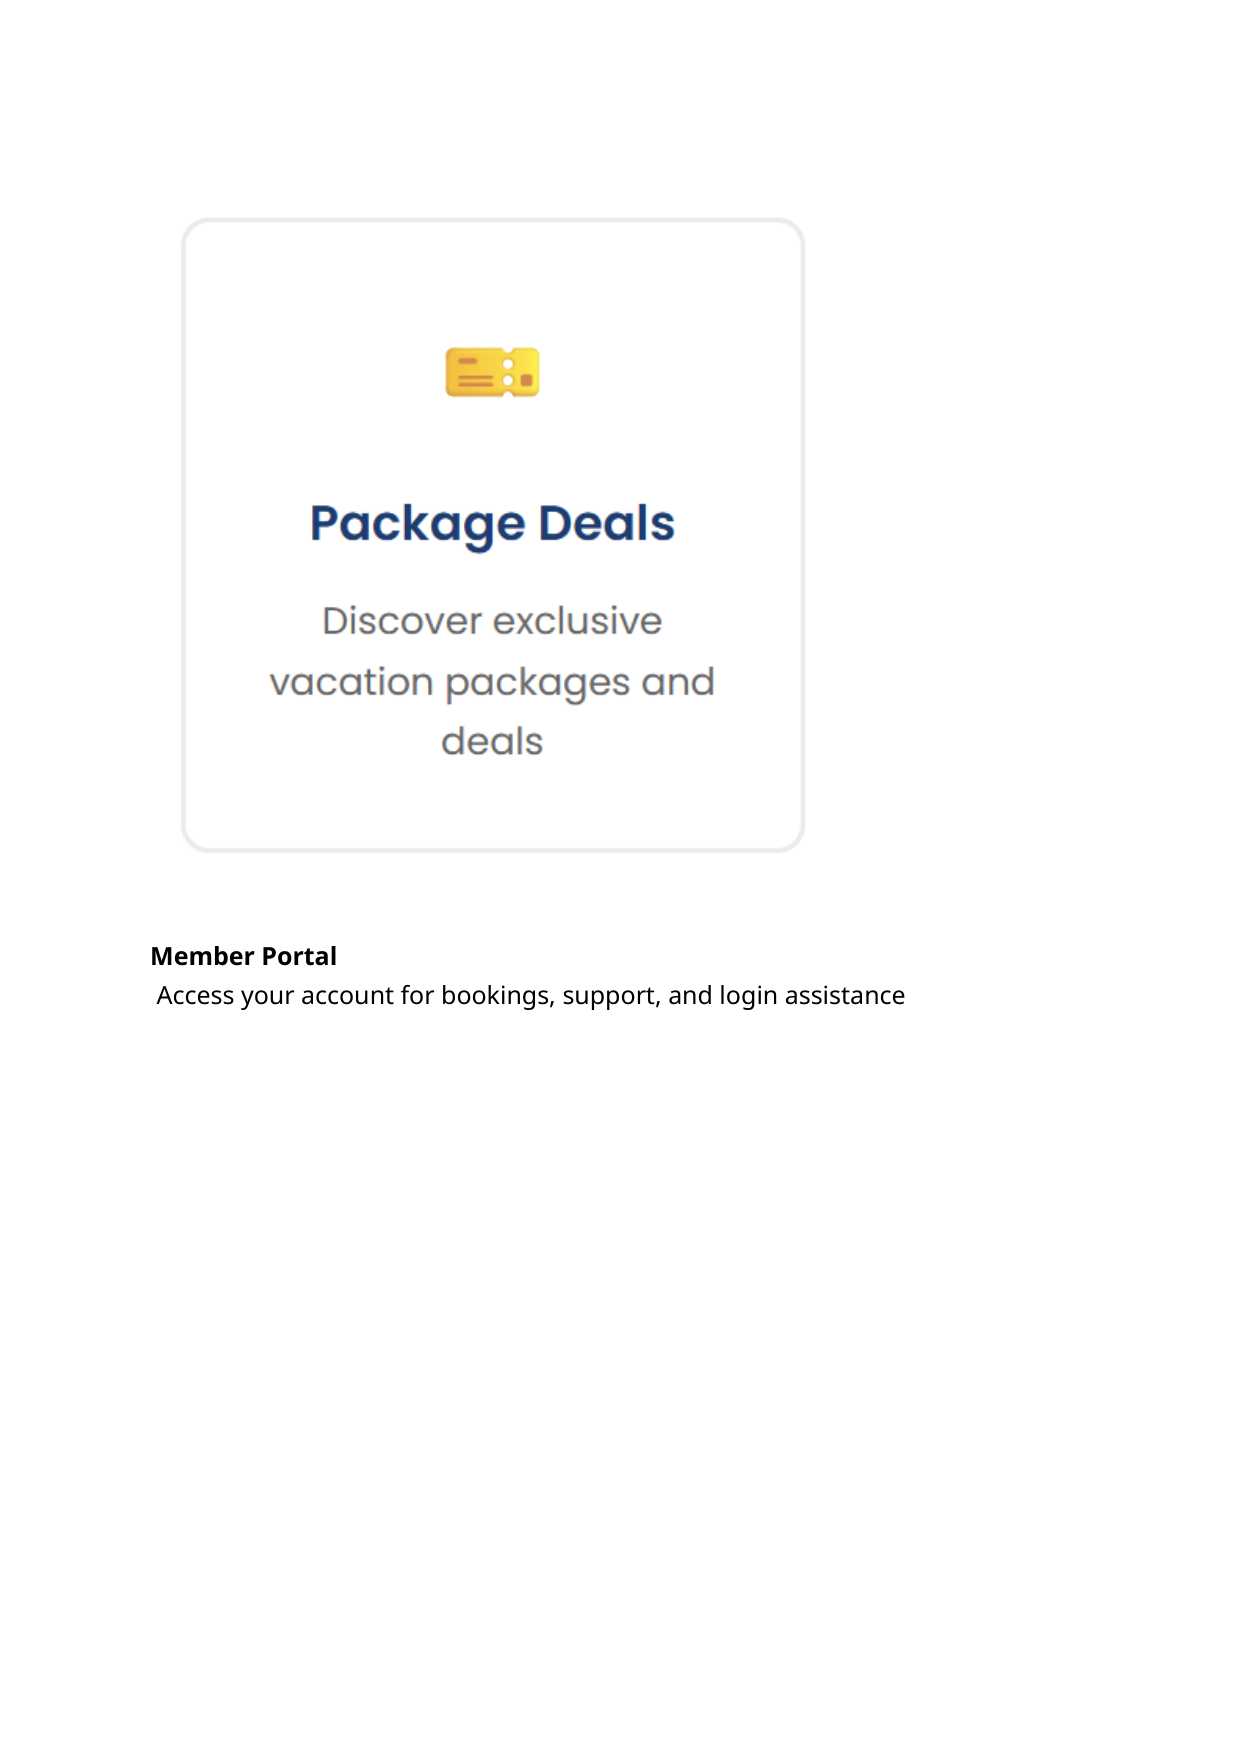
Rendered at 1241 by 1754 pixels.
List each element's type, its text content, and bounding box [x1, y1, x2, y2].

picture [150, 150, 851, 933]
